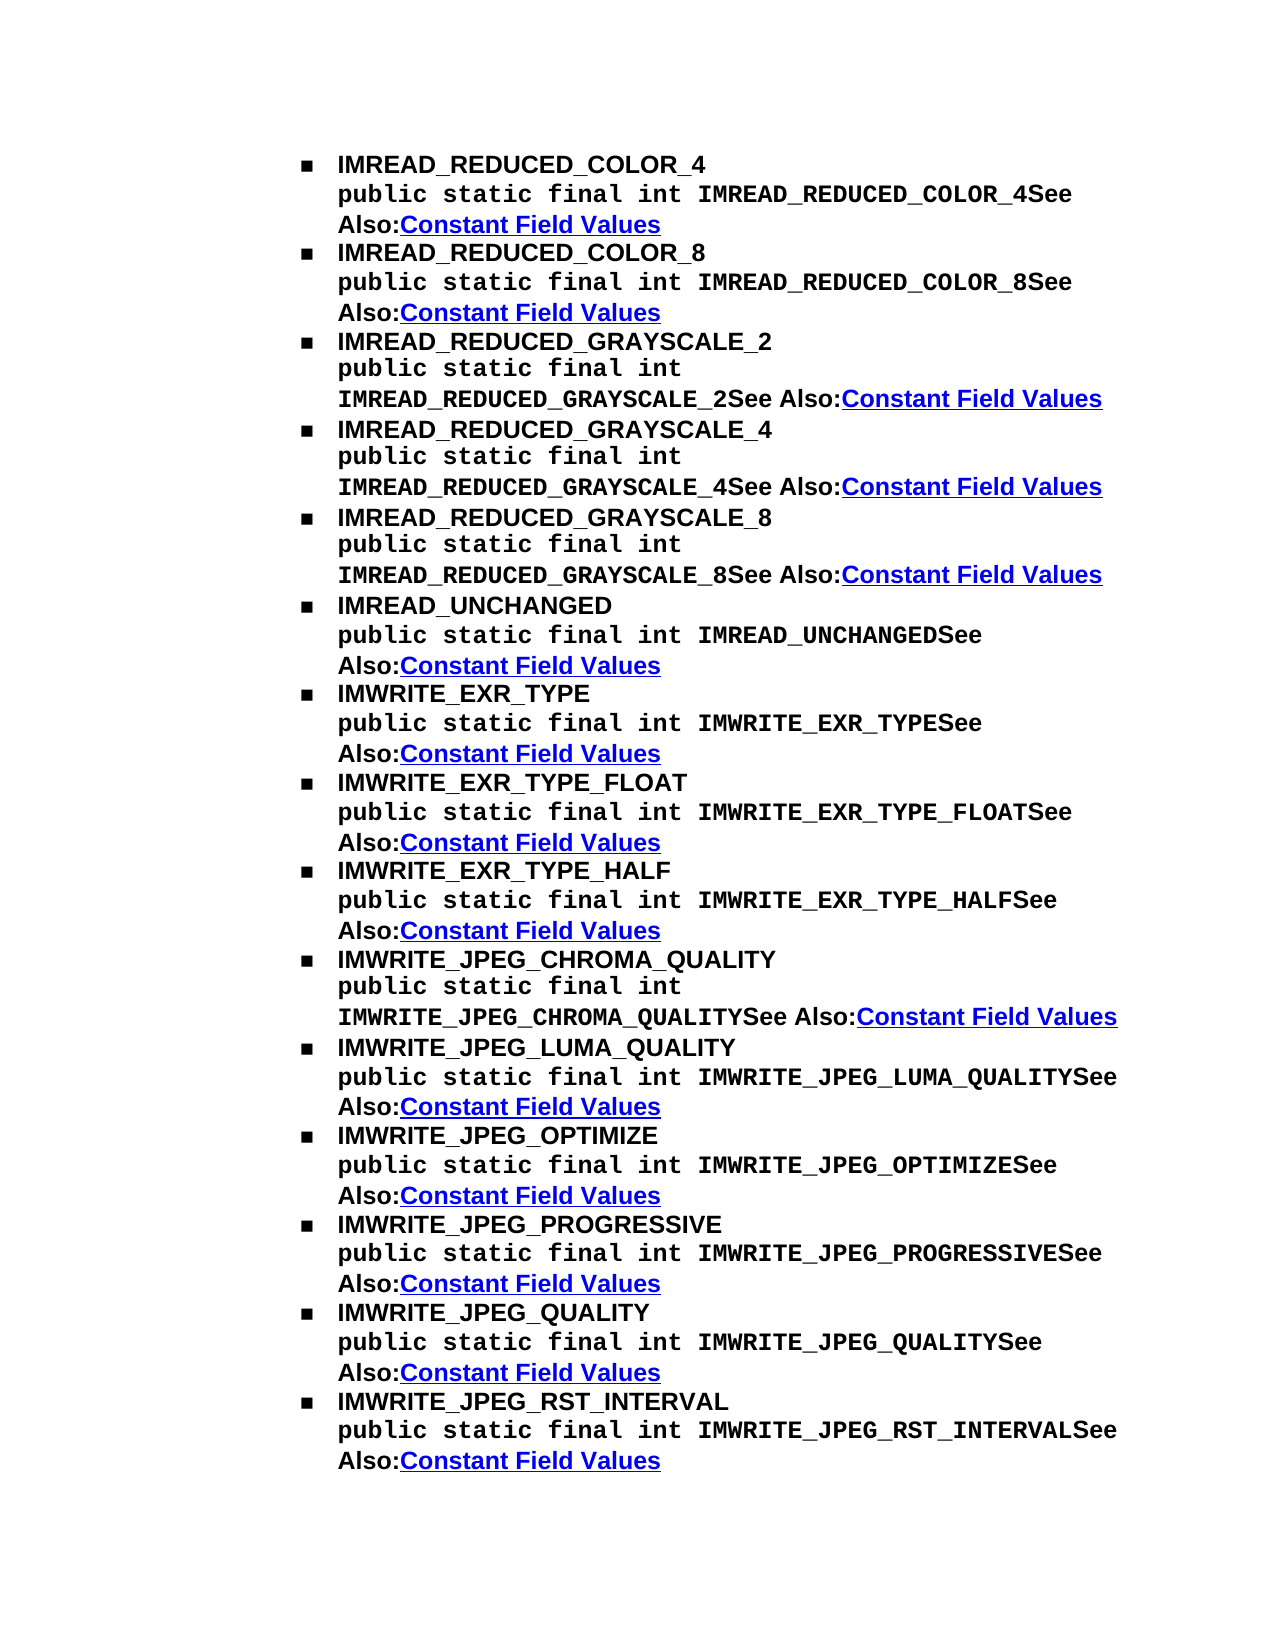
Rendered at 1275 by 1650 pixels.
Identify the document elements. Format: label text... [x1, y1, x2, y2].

subtitle IMREAD_UNCHANGED public static final int IMREAD_UNCHANGEDSee Also:Constant Field Values [300, 591, 1125, 679]
subtitle IMWRITE_JPEG_LUMA_QUALITY public static final int IMWRITE_JPEG_LUMA_QUALITYSee Also:Constant Field Values [300, 1033, 1125, 1121]
subtitle IMREAD_REDUCED_COLOR_4 public static final int IMREAD_REDUCED_COLOR_4See Also:Constant Field Values [300, 150, 1125, 238]
subtitle IMWRITE_EXR_TYPE public static final int IMWRITE_EXR_TYPESee Also:Constant Field Values [300, 679, 1125, 768]
subtitle IMWRITE_JPEG_QUALITY public static final int IMWRITE_JPEG_QUALITYSee Also:Constant Field Values [300, 1298, 1125, 1386]
subtitle IMWRITE_EXR_TYPE_FLOAT public static final int IMWRITE_EXR_TYPE_FLOATSee Also:Constant Field Values [300, 768, 1125, 856]
subtitle IMREAD_REDUCED_COLOR_8 public static final int IMREAD_REDUCED_COLOR_8See Also:Constant Field Values [300, 238, 1125, 327]
subtitle IMWRITE_JPEG_PROGRESSIVE public static final int IMWRITE_JPEG_PROGRESSIVESee Also:Constant Field Values [300, 1209, 1125, 1298]
subtitle IMWRITE_JPEG_OPTIMIZE public static final int IMWRITE_JPEG_OPTIMIZESee Also:Constant Field Values [300, 1121, 1125, 1209]
subtitle IMREAD_REDUCED_GRAYSCALE_2 public static final int IMREAD_REDUCED_GRAYSCALE_2See Also:Constant Field Values [300, 327, 1125, 415]
subtitle IMWRITE_JPEG_RST_INTERVAL public static final int IMWRITE_JPEG_RST_INTERVALSee Also:Constant Field Values [300, 1386, 1125, 1475]
subtitle IMWRITE_JPEG_CHROMA_QUALITY public static final int IMWRITE_JPEG_CHROMA_QUALITYSee Also:Constant Field Values [300, 945, 1125, 1033]
subtitle IMREAD_REDUCED_GRAYSCALE_8 public static final int IMREAD_REDUCED_GRAYSCALE_8See Also:Constant Field Values [300, 503, 1125, 591]
subtitle IMWRITE_EXR_TYPE_HALF public static final int IMWRITE_EXR_TYPE_HALFSee Also:Constant Field Values [300, 856, 1125, 945]
subtitle IMREAD_REDUCED_GRAYSCALE_4 public static final int IMREAD_REDUCED_GRAYSCALE_4See Also:Constant Field Values [300, 415, 1125, 503]
